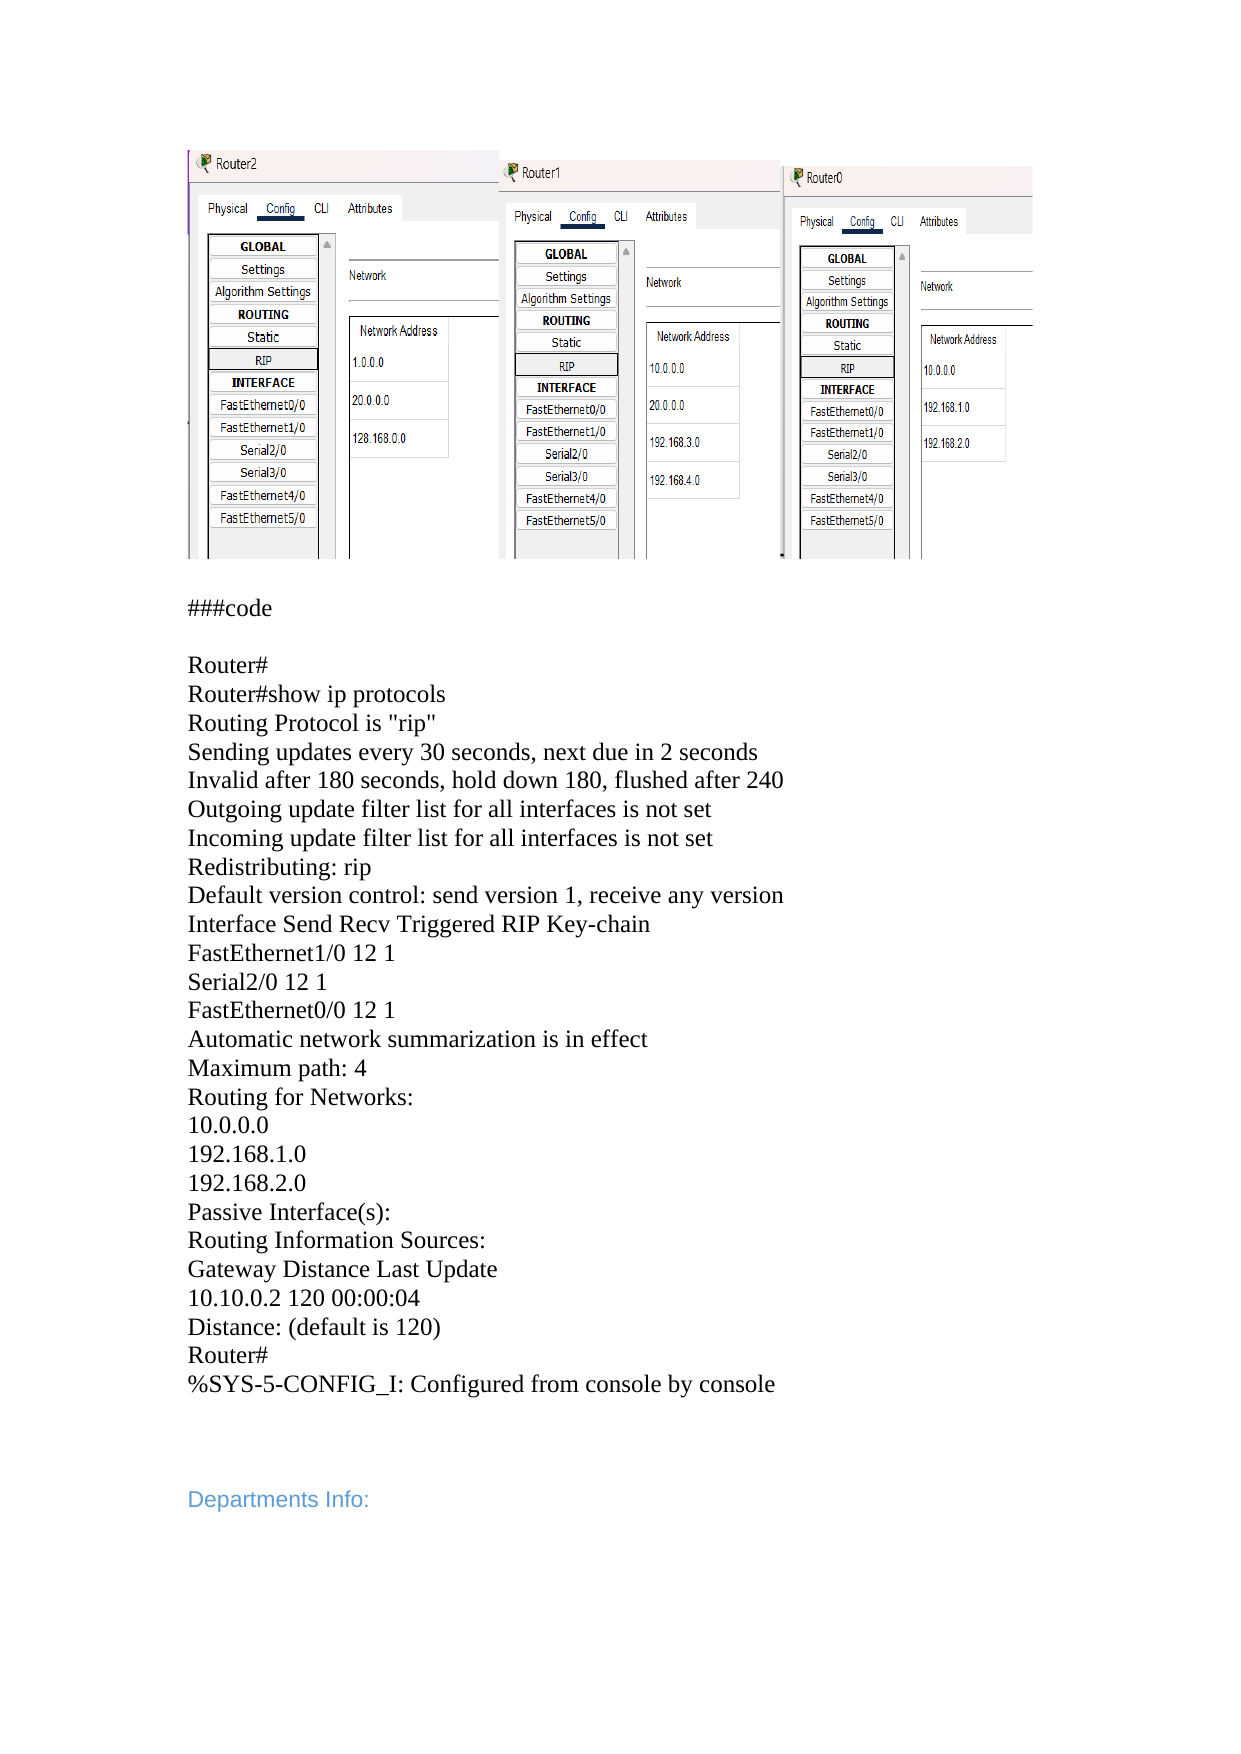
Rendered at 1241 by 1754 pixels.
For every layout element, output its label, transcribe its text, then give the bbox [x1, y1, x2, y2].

text Passive Interface(s): [187, 1197, 1053, 1225]
text ###code [187, 593, 1053, 622]
text Outgoing update filter list for all interfaces is not set [187, 794, 1053, 823]
text FastEthernet1/0 12 1 [187, 938, 1053, 967]
text Router#show ip protocols [187, 679, 1053, 708]
text Default version control: send version 1, receive any version [187, 880, 1053, 909]
text Invalid after 180 seconds, hold down 180, flushed after 240 [187, 765, 1053, 794]
text Interface Send Recv Triggered RIP Key-chain [187, 909, 1053, 938]
text Incoming update filter list for all interfaces is not set [187, 823, 1053, 852]
text Router# [187, 1340, 1053, 1369]
picture [187, 150, 1033, 559]
text Sending updates every 30 seconds, next due in 2 seconds [187, 737, 1053, 765]
text Router# [187, 650, 1053, 679]
text Automatic network summarization is in effect [187, 1024, 1053, 1053]
text Distance: (default is 120) [187, 1312, 1053, 1340]
text 10.0.0.0 [187, 1110, 1053, 1139]
text Gateway Distance Last Update [187, 1254, 1053, 1283]
text %SYS-5-CONFIG_I: Configured from console by console [187, 1369, 1053, 1398]
text Routing Information Sources: [187, 1225, 1053, 1254]
text Serial2/0 12 1 [187, 967, 1053, 995]
text Maximum path: 4 [187, 1053, 1053, 1082]
text Routing for Networks: [187, 1082, 1053, 1110]
text 192.168.1.0 [187, 1139, 1053, 1168]
text Departments Info: [187, 1486, 1053, 1512]
text Routing Protocol is "rip" [187, 708, 1053, 737]
text FastEthernet0/0 12 1 [187, 995, 1053, 1024]
text 10.10.0.2 120 00:00:04 [187, 1283, 1053, 1312]
text 192.168.2.0 [187, 1168, 1053, 1197]
text Redistributing: rip [187, 852, 1053, 880]
